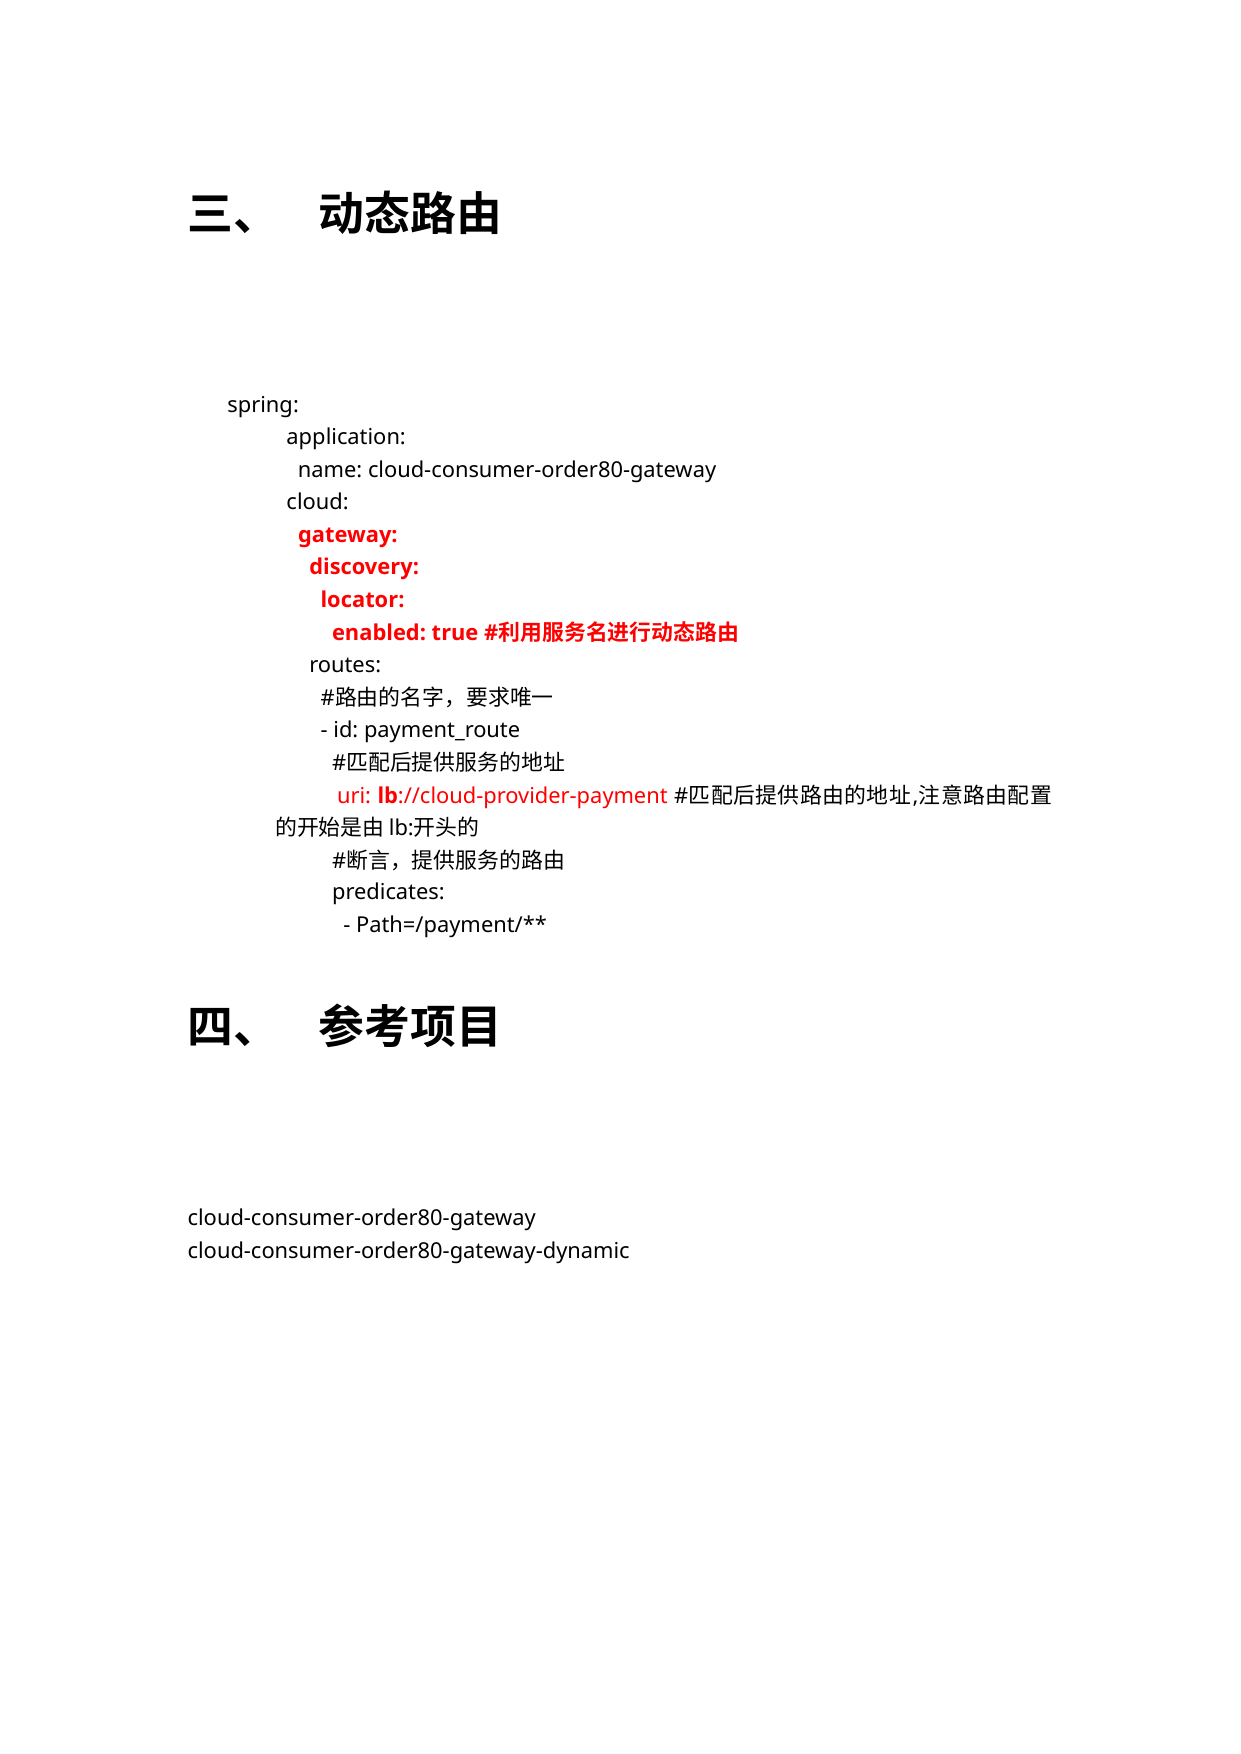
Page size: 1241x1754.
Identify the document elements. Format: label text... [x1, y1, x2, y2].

text enabled: true #利用服务名进行动态路由 [275, 615, 1053, 647]
text cloud: [275, 485, 1053, 517]
text cloud-consumer-order80-gateway-dynamic [187, 1233, 1053, 1266]
text spring: [187, 387, 1053, 420]
text gateway: [275, 517, 1053, 550]
text predicates: [275, 875, 1053, 907]
text name: cloud-consumer-order80-gateway [275, 452, 1053, 485]
text uri: lb://cloud-provider-payment #匹配后提供路由的地址,注意路由配置的开始是由lb:开头的 [275, 777, 1053, 842]
text #断言，提供服务的路由 [275, 842, 1053, 875]
text cloud-consumer-order80-gateway [187, 1201, 1053, 1233]
text application: [275, 420, 1053, 452]
text locator: [275, 582, 1053, 615]
text discovery: [275, 550, 1053, 582]
subtitle 参考项目 [187, 975, 1053, 1073]
subtitle 动态路由 [187, 162, 1053, 259]
text routes: [275, 647, 1053, 680]
text - Path=/payment/** [275, 907, 1053, 940]
text #路由的名字，要求唯一 [275, 680, 1053, 712]
text #匹配后提供服务的地址 [275, 745, 1053, 777]
text - id: payment_route [275, 712, 1053, 745]
